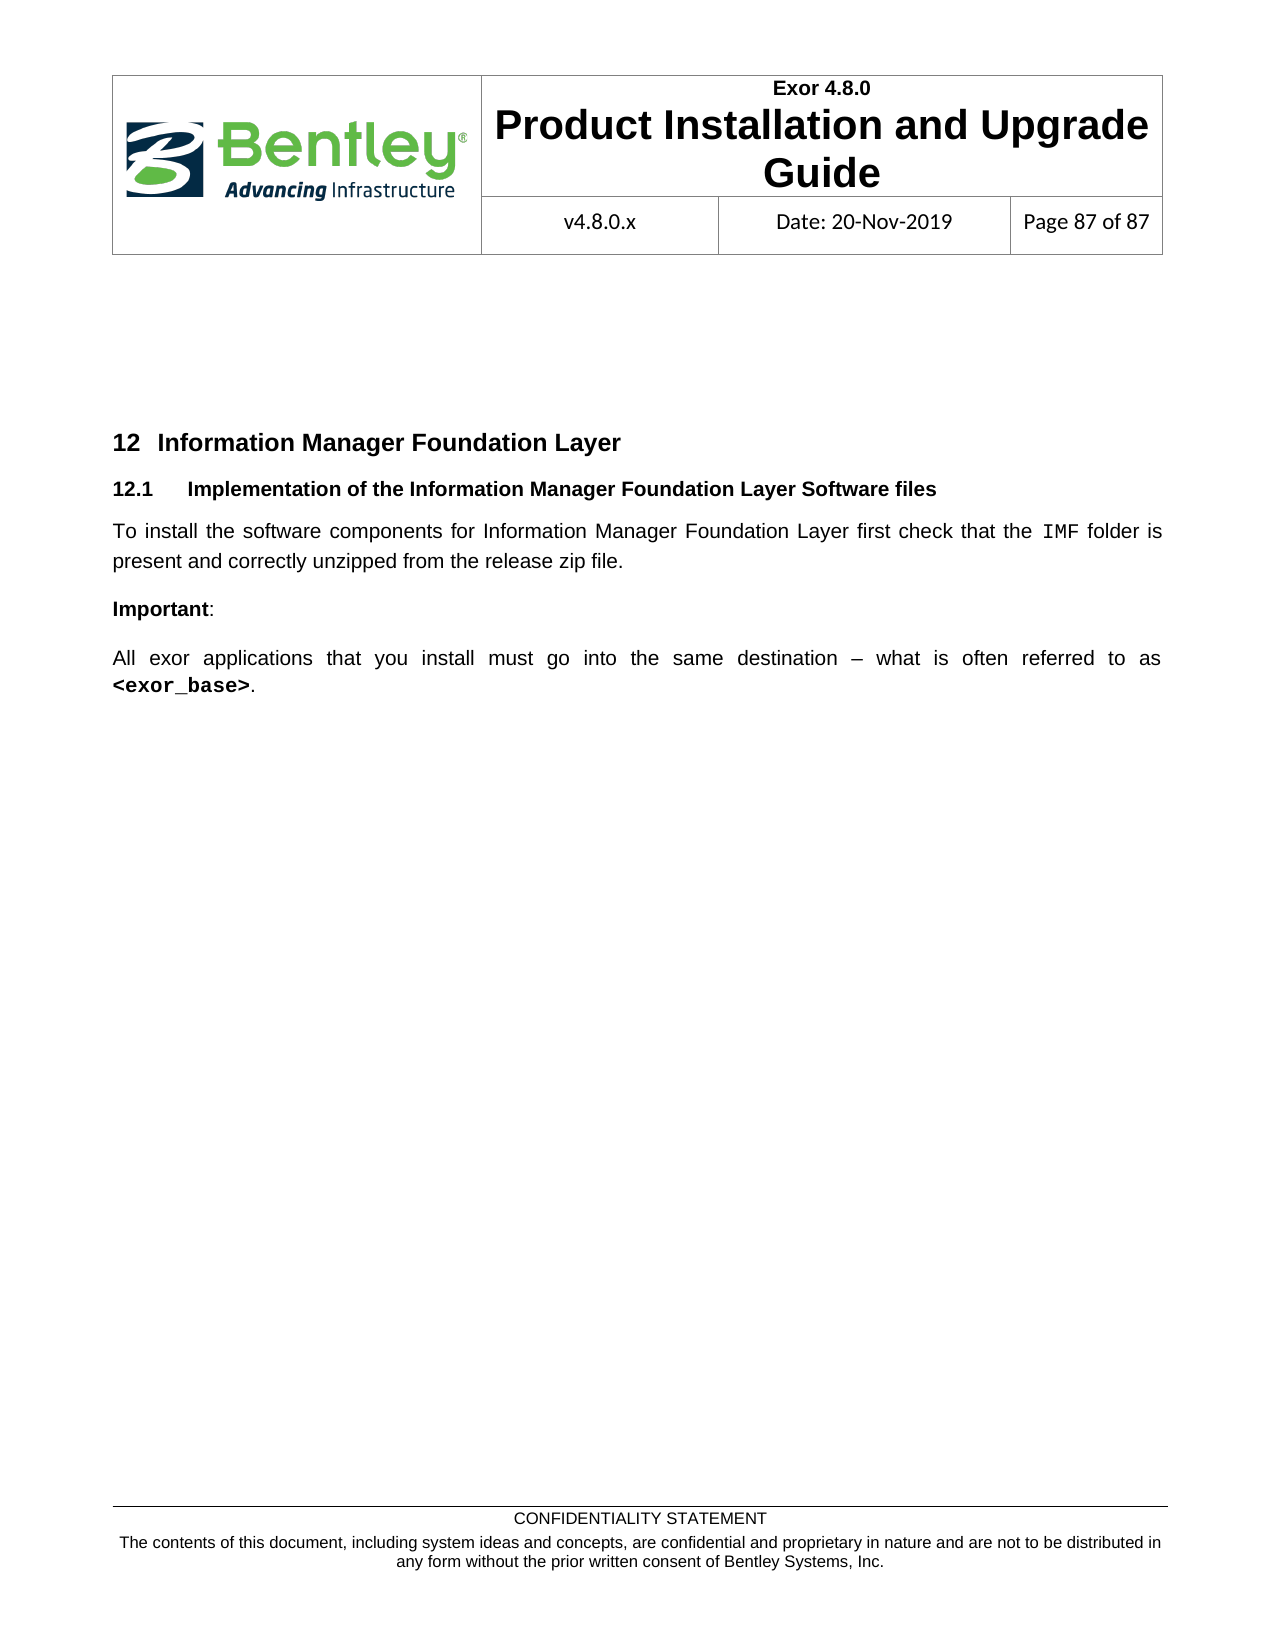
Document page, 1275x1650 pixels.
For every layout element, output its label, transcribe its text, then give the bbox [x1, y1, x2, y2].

text Important: [112, 597, 1162, 621]
subtitle Information Manager Foundation Layer [112, 428, 1162, 457]
text All exor applications that you install must go into the same destination – what is often referred to as <exor_base>. [112, 645, 1162, 699]
picture [126, 121, 468, 201]
subtitle Implementation of the Information Manager Foundation Layer Software files [112, 477, 1162, 501]
text To install the software components for Information Manager Foundation Layer first check that the IMF folder is present and correctly unzipped from the release zip file. [112, 519, 1162, 573]
